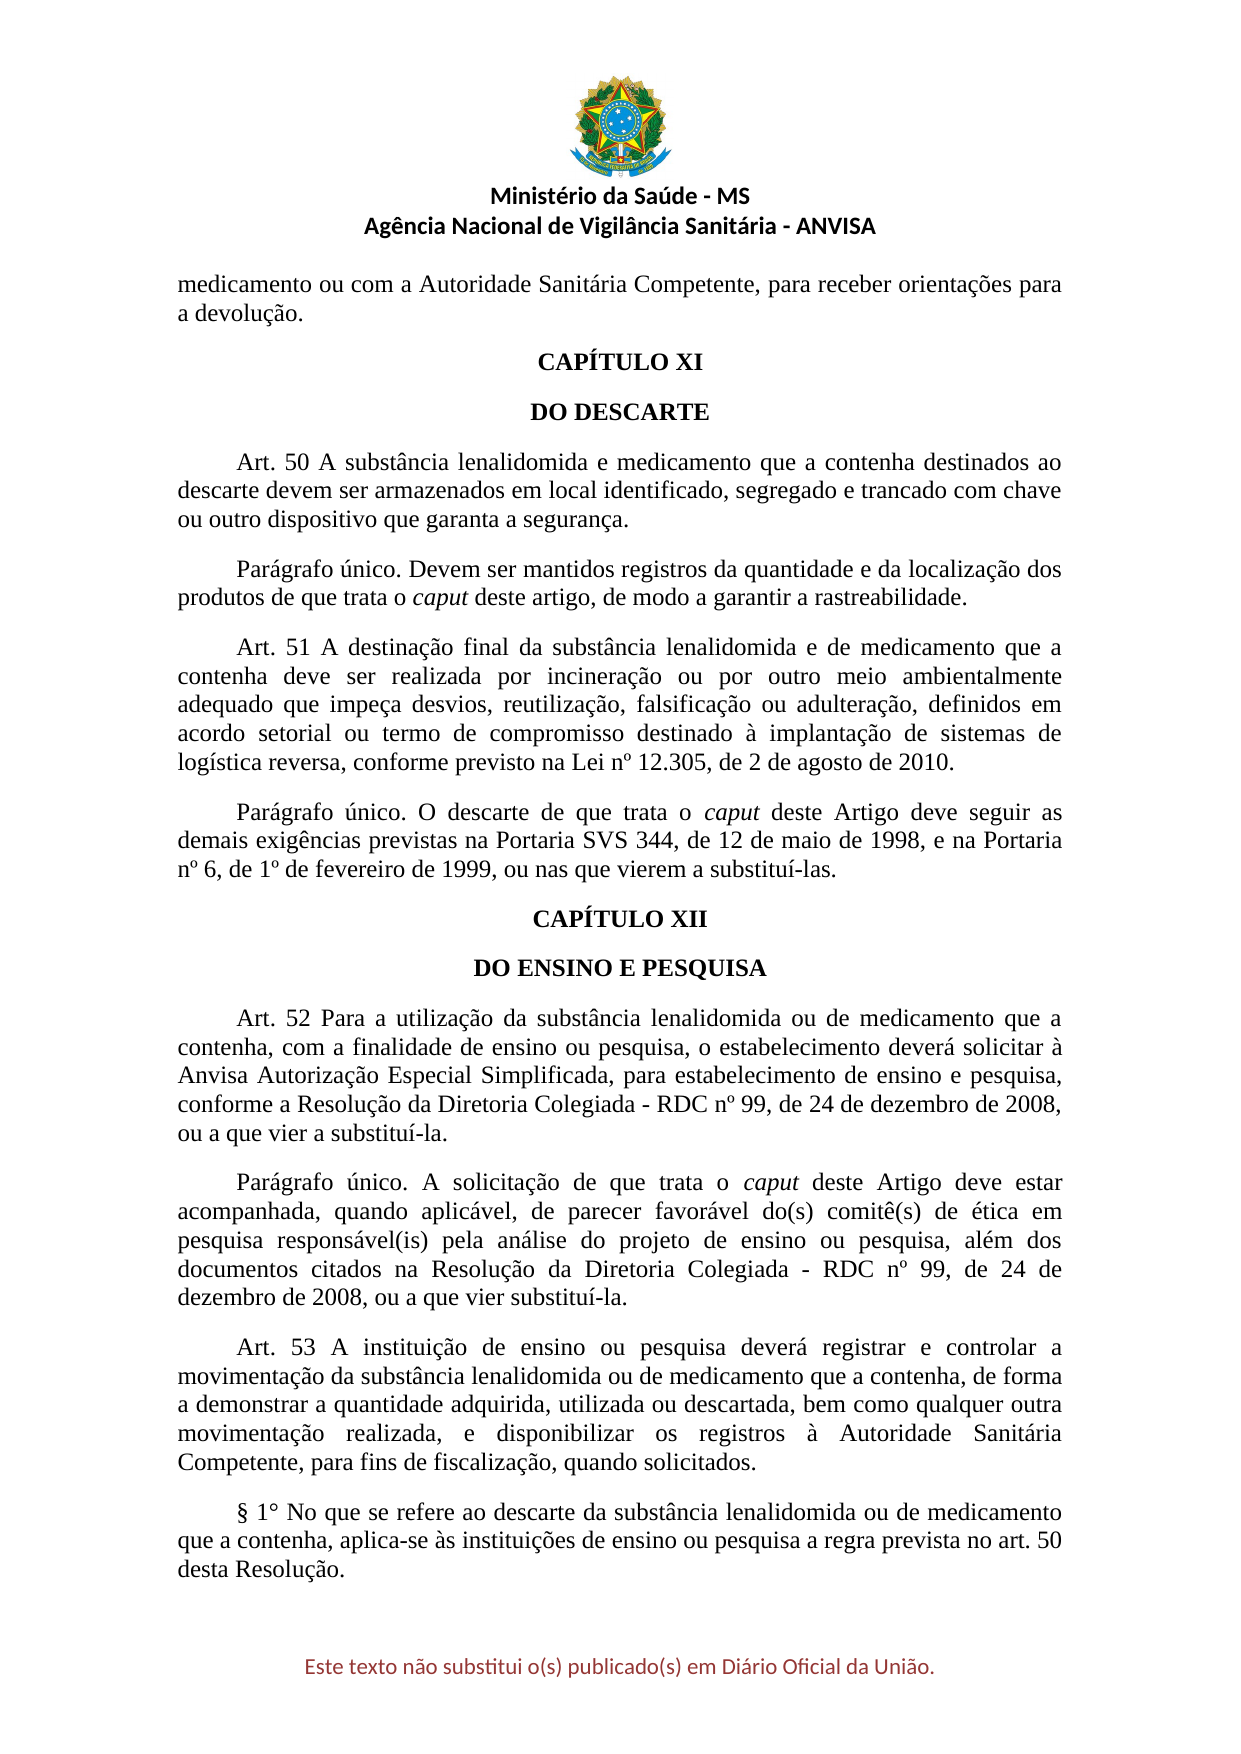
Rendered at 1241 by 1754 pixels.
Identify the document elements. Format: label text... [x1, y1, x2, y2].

text Parágrafo único. Devem ser mantidos registros da quantidade e da localização dos produtos de que trata o caput deste artigo, de modo a garantir a rastreabilidade. [177, 554, 1063, 611]
text Parágrafo único. A solicitação de que trata o caput deste Artigo deve estar acompanhada, quando aplicável, de parecer favorável do(s) comitê(s) de ética em pesquisa responsável(is) pela análise do projeto de ensino ou pesquisa, além dos documentos citados na Resolução da Diretoria Colegiada - RDC nº 99, de 24 de dezembro de 2008, ou a que vier substituí-la. [177, 1167, 1063, 1311]
text Art. 52 Para a utilização da substância lenalidomida ou de medicamento que a contenha, com a finalidade de ensino ou pesquisa, o estabelecimento deverá solicitar à Anvisa Autorização Especial Simplificada, para estabelecimento de ensino e pesquisa, conforme a Resolução da Diretoria Colegiada - RDC nº 99, de 24 de dezembro de 2008, ou a que vier a substituí-la. [177, 1003, 1063, 1147]
text CAPÍTULO XII [177, 904, 1063, 932]
text Art. 50 A substância lenalidomida e medicamento que a contenha destinados ao descarte devem ser armazenados em local identificado, segregado e trancado com chave ou outro dispositivo que garanta a segurança. [177, 447, 1063, 533]
text DO ENSINO E PESQUISA [177, 953, 1063, 982]
text Art. 51 A destinação final da substância lenalidomida e de medicamento que a contenha deve ser realizada por incineração ou por outro meio ambientalmente adequado que impeça desvios, reutilização, falsificação ou adulteração, definidos em acordo setorial ou termo de compromisso destinado à implantação de sistemas de logística reversa, conforme previsto na Lei nº 12.305, de 2 de agosto de 2010. [177, 632, 1063, 776]
picture [566, 73, 674, 180]
text § 1° No que se refere ao descarte da substância lenalidomida ou de medicamento que a contenha, aplica-se às instituições de ensino ou pesquisa a regra prevista no art. 50 desta Resolução. [177, 1497, 1063, 1583]
text CAPÍTULO XI [177, 347, 1063, 376]
text Art. 53 A instituição de ensino ou pesquisa deverá registrar e controlar a movimentação da substância lenalidomida ou de medicamento que a contenha, de forma a demonstrar a quantidade adquirida, utilizada ou descartada, bem como qualquer outra movimentação realizada, e disponibilizar os registros à Autoridade Sanitária Competente, para fins de fiscalização, quando solicitados. [177, 1332, 1063, 1476]
text Parágrafo único. O descarte de que trata o caput deste Artigo deve seguir as demais exigências previstas na Portaria SVS 344, de 12 de maio de 1998, e na Portaria nº 6, de 1º de fevereiro de 1999, ou nas que vierem a substituí-las. [177, 797, 1063, 883]
text DO DESCARTE [177, 397, 1063, 426]
